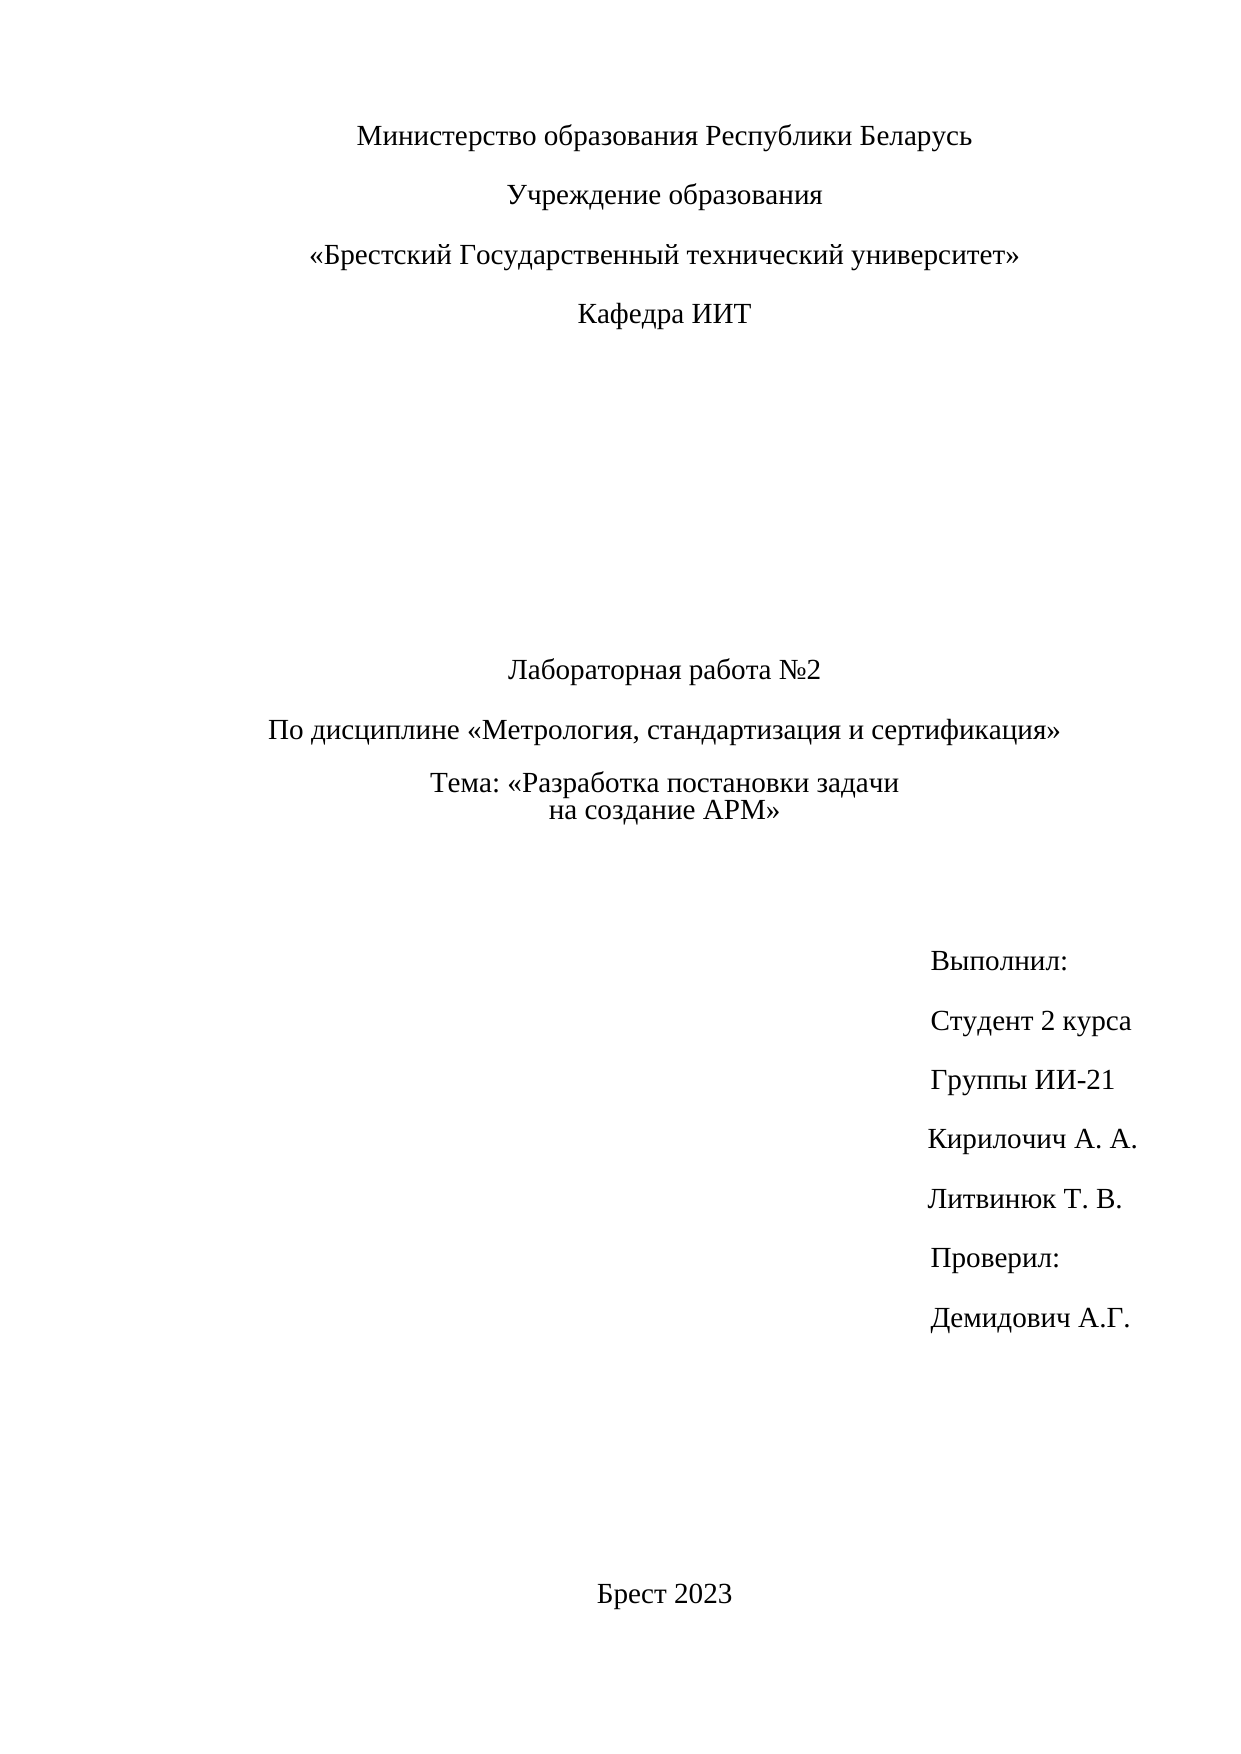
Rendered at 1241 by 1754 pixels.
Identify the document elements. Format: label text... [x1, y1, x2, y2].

text Кафедра ИИТ [177, 296, 1152, 330]
text Брест 2023 [177, 1576, 1152, 1609]
subtitle Тема: «Разработка постановки задачи [177, 771, 1152, 798]
text «Брестский Государственный технический университет» [177, 237, 1152, 270]
text Министерство образования Республики Беларусь [177, 118, 1152, 152]
text Учреждение образования [177, 177, 1152, 211]
text По дисциплине «Метрология, стандартизация и сертификация» [177, 712, 1152, 745]
text Группы ИИ-21 [930, 1062, 1152, 1096]
text Демидович А.Г. [930, 1300, 1181, 1333]
subtitle на создание АРМ» [177, 798, 1152, 825]
text Кирилочич А. А. [927, 1122, 1152, 1155]
text Литвинюк Т. В. [927, 1181, 1152, 1214]
text Выполнил: [930, 943, 1152, 977]
text Студент 2 курса [930, 1003, 1152, 1036]
text Лабораторная работа №2 [177, 652, 1152, 686]
text Проверил: [930, 1240, 1152, 1274]
